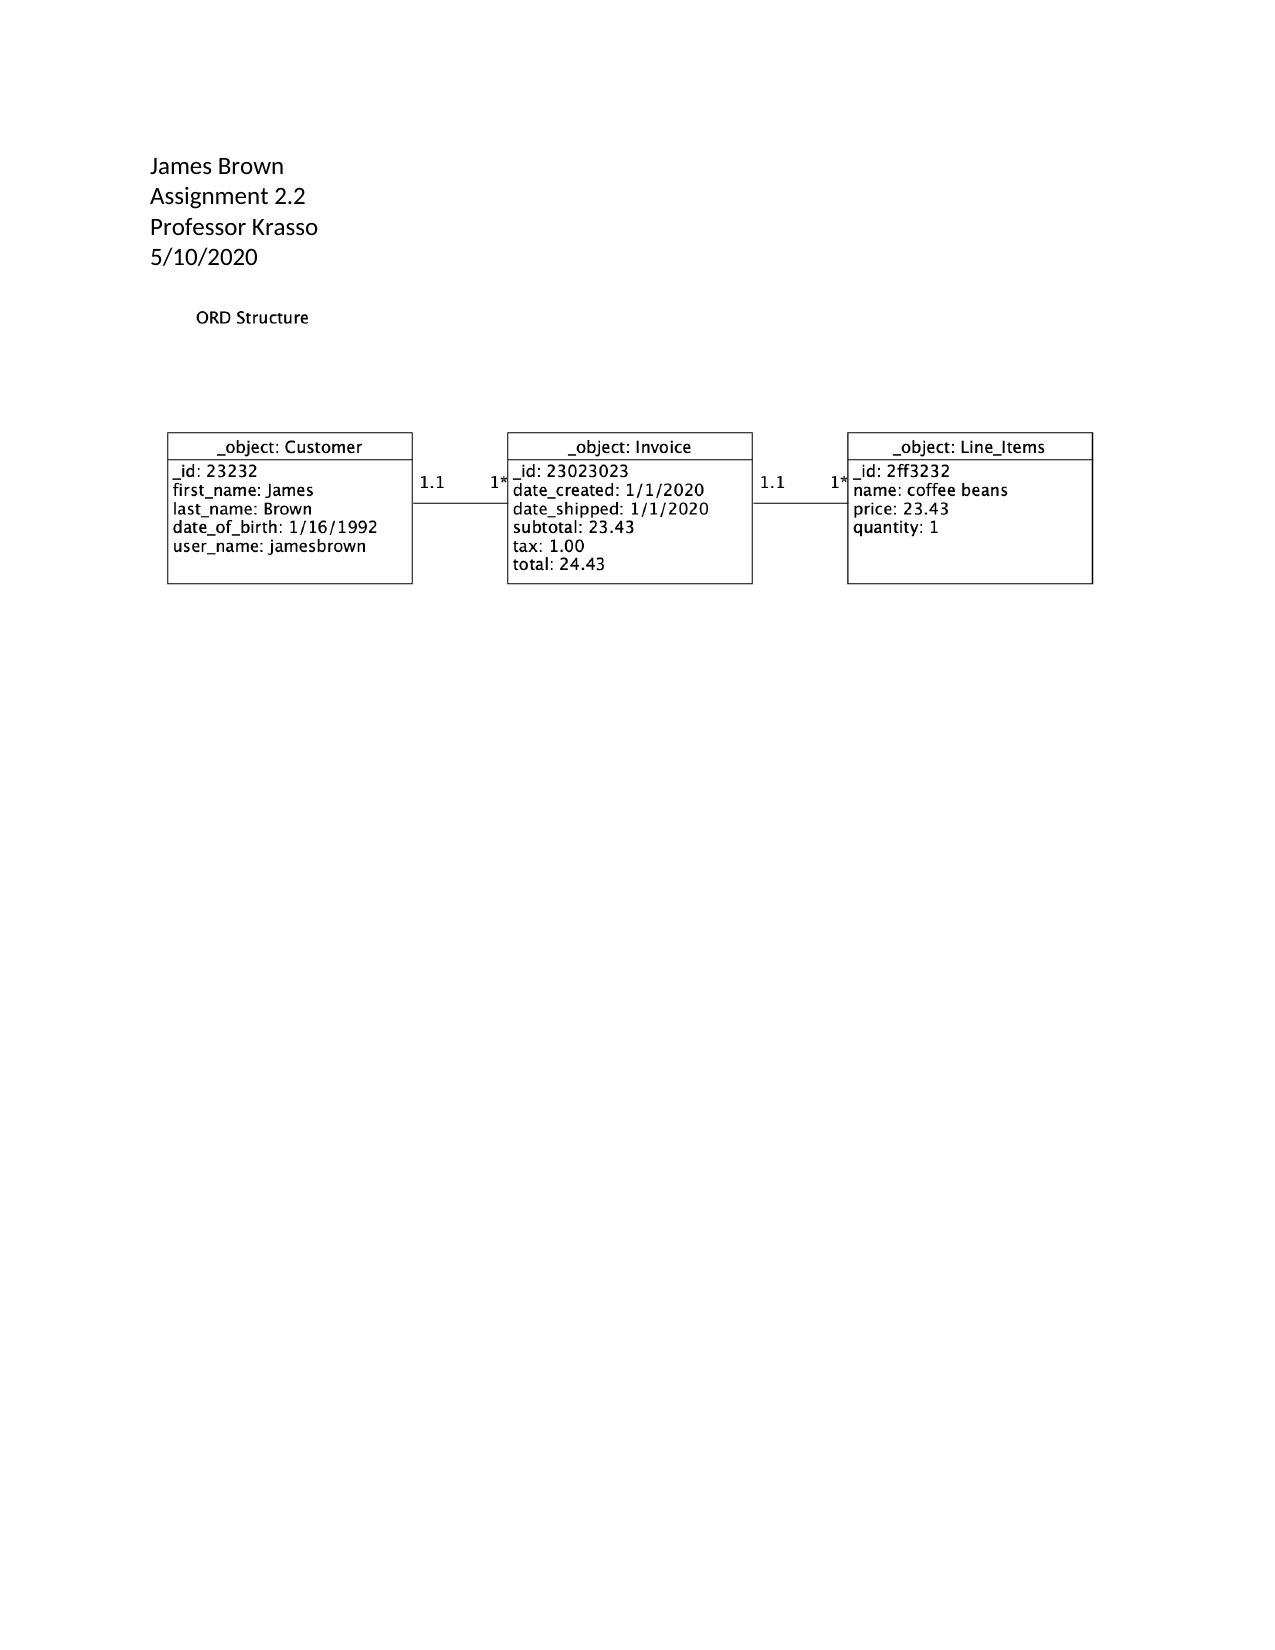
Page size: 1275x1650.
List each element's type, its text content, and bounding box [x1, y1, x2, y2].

text Assignment 2.2 [150, 181, 1125, 211]
text Professor Krasso [150, 211, 1125, 242]
picture [150, 302, 1125, 615]
text 5/10/2020 [150, 242, 1125, 272]
text James Brown [150, 150, 1125, 181]
